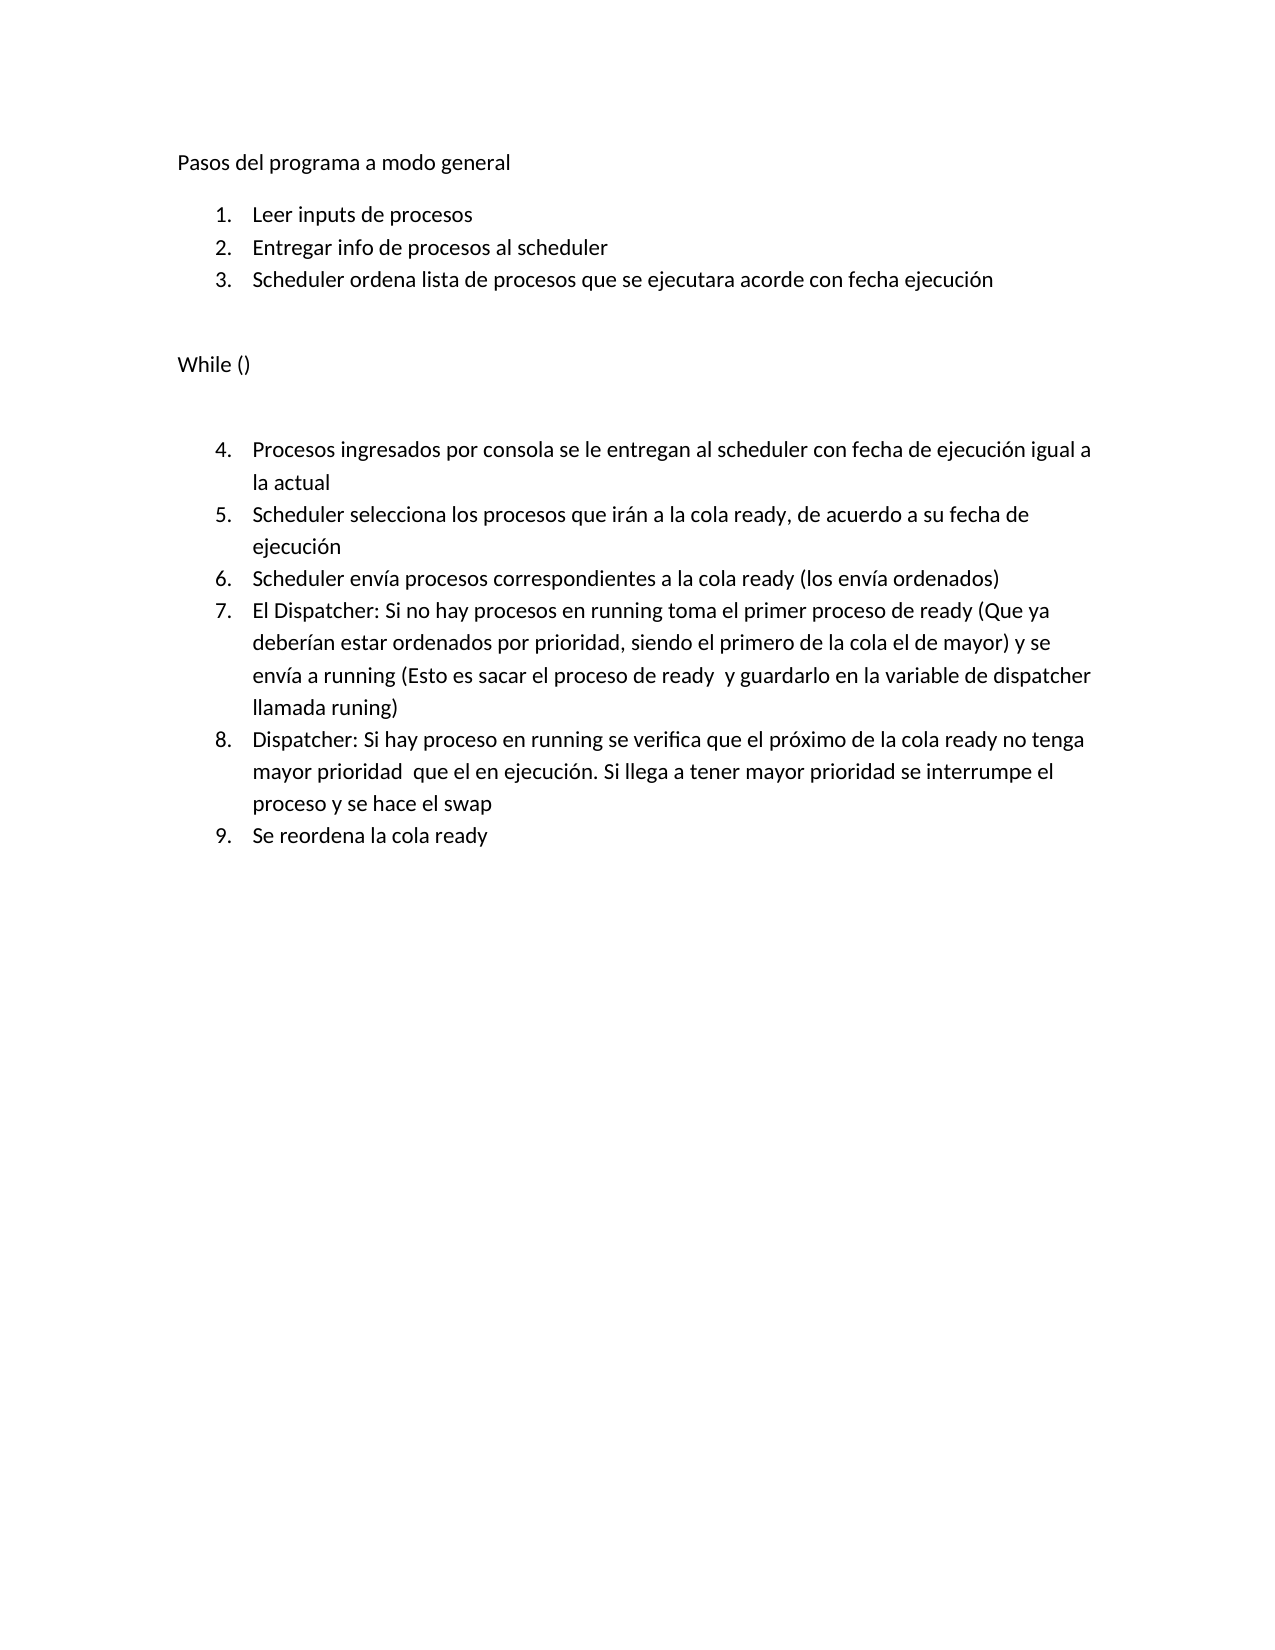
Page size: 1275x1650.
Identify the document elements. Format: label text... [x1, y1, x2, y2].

list Scheduler selecciona los procesos que irán a la cola ready, de acuerdo a su fecha de ejecución [215, 500, 1098, 560]
list El Dispatcher: Si no hay procesos en running toma el primer proceso de ready (Que ya deberían estar ordenados por prioridad, siendo el primero de la cola el de mayor) y se envía a running (Esto es sacar el proceso de ready y guardarlo en la variable de dispatcher llamada runing) [215, 596, 1098, 721]
list Procesos ingresados por consola se le entregan al scheduler con fecha de ejecución igual a la actual [215, 435, 1098, 496]
list Se reordena la cola ready [215, 822, 1098, 850]
list Scheduler ordena lista de procesos que se ejecutara acorde con fecha ejecución [215, 265, 1098, 293]
text While () [177, 350, 1098, 378]
text Pasos del programa a modo general [177, 148, 1098, 176]
list Leer inputs de procesos [215, 201, 1098, 229]
list Dispatcher: Si hay proceso en running se verifica que el próximo de la cola ready no tenga mayor prioridad que el en ejecución. Si llega a tener mayor prioridad se interrumpe el proceso y se hace el swap [215, 725, 1098, 817]
list Scheduler envía procesos correspondientes a la cola ready (los envía ordenados) [215, 564, 1098, 592]
list Entregar info de procesos al scheduler [215, 233, 1098, 261]
